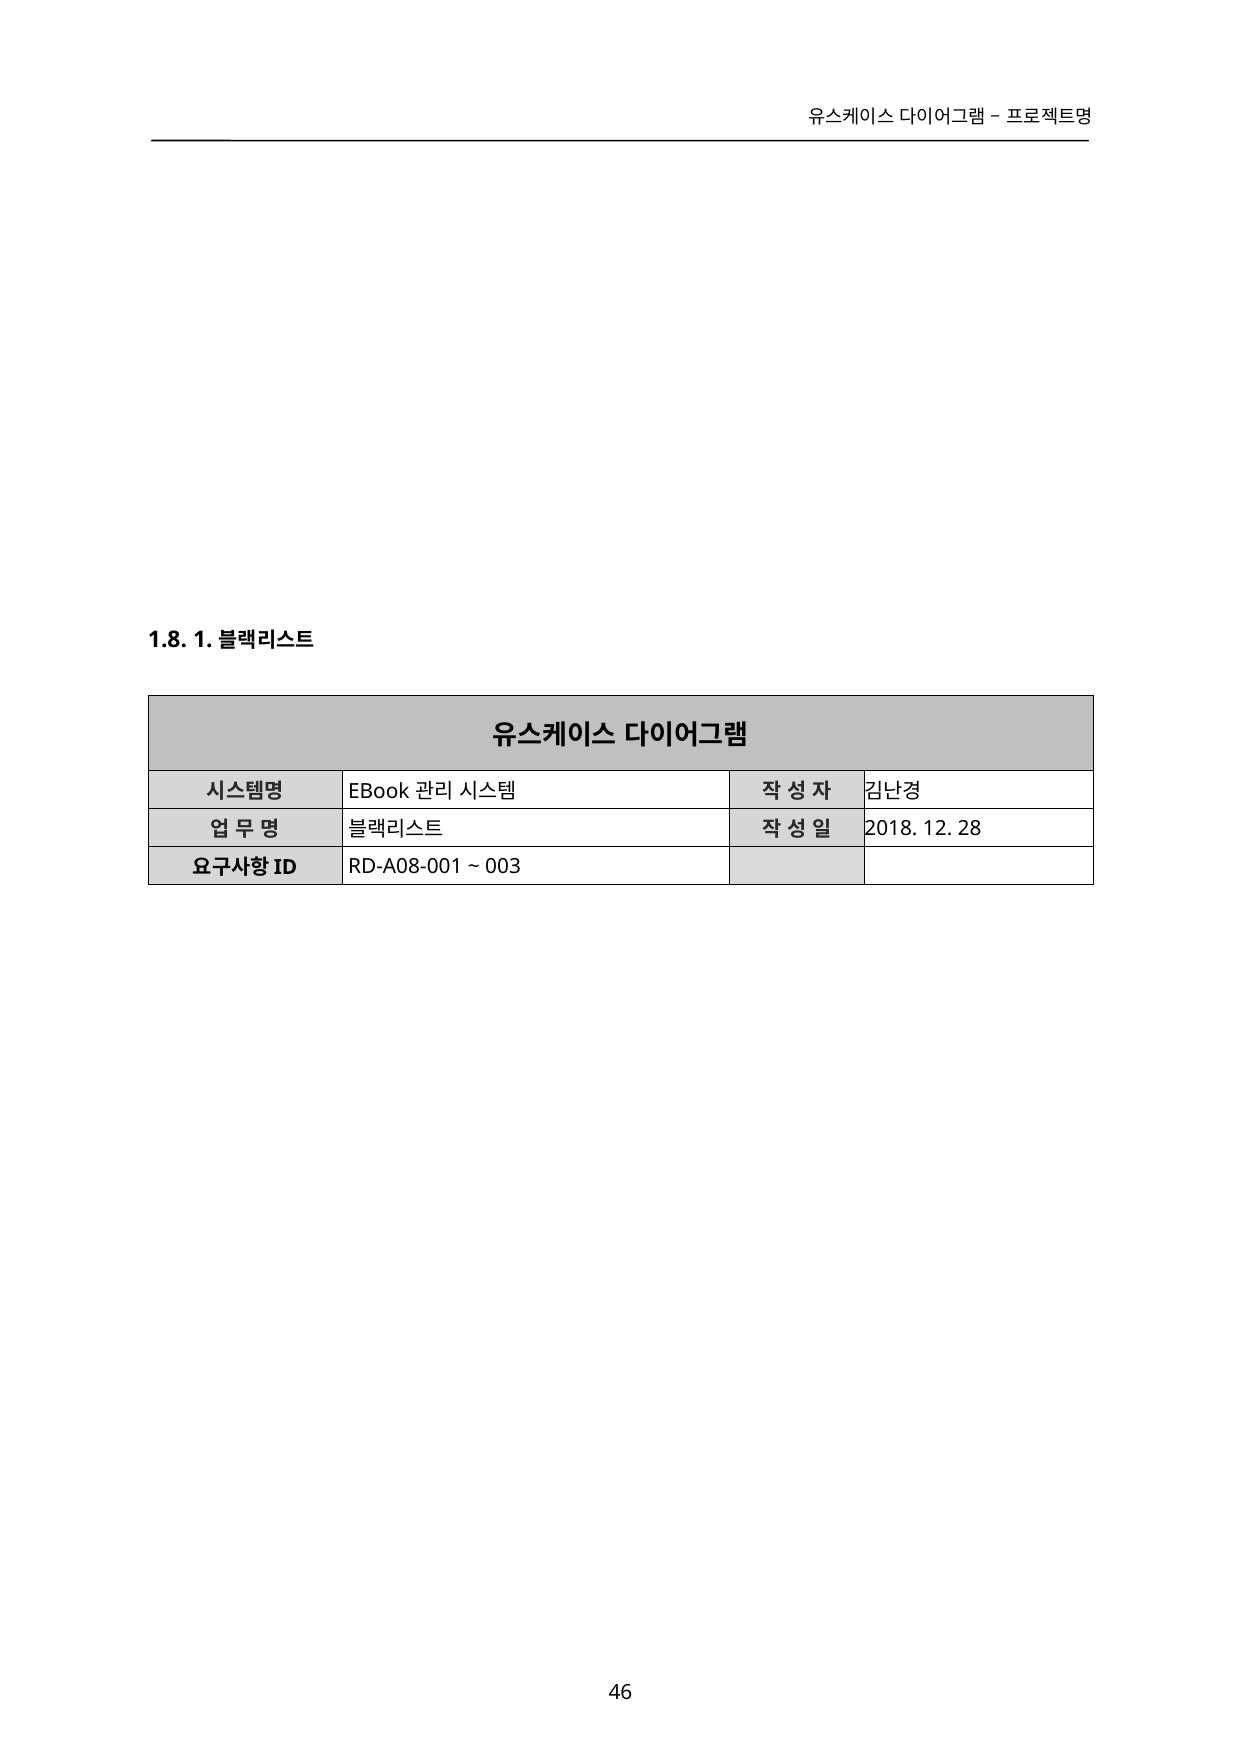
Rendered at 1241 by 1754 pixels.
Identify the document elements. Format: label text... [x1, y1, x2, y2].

table_cell [865, 847, 1093, 884]
title 1.8. 1. 블랙리스트 [148, 619, 1092, 657]
table_cell 요구사항ID [149, 847, 342, 884]
table_cell 업 무 명 [149, 809, 342, 846]
table_header 유스케이스 다이어그램 [149, 696, 1093, 770]
table_cell RD-A08-001 ~ 003 [343, 847, 729, 884]
table_cell EBook 관리 시스템 [343, 771, 729, 808]
table_cell 작 성 자 [730, 771, 864, 808]
table_cell 블랙리스트 [343, 809, 729, 846]
table_cell 2018. 12. 28 [865, 809, 1093, 846]
table_cell [730, 847, 864, 884]
table_cell 작 성 일 [730, 809, 864, 846]
table_cell 김난경 [865, 771, 1093, 808]
table_cell 시스템명 [149, 771, 342, 808]
